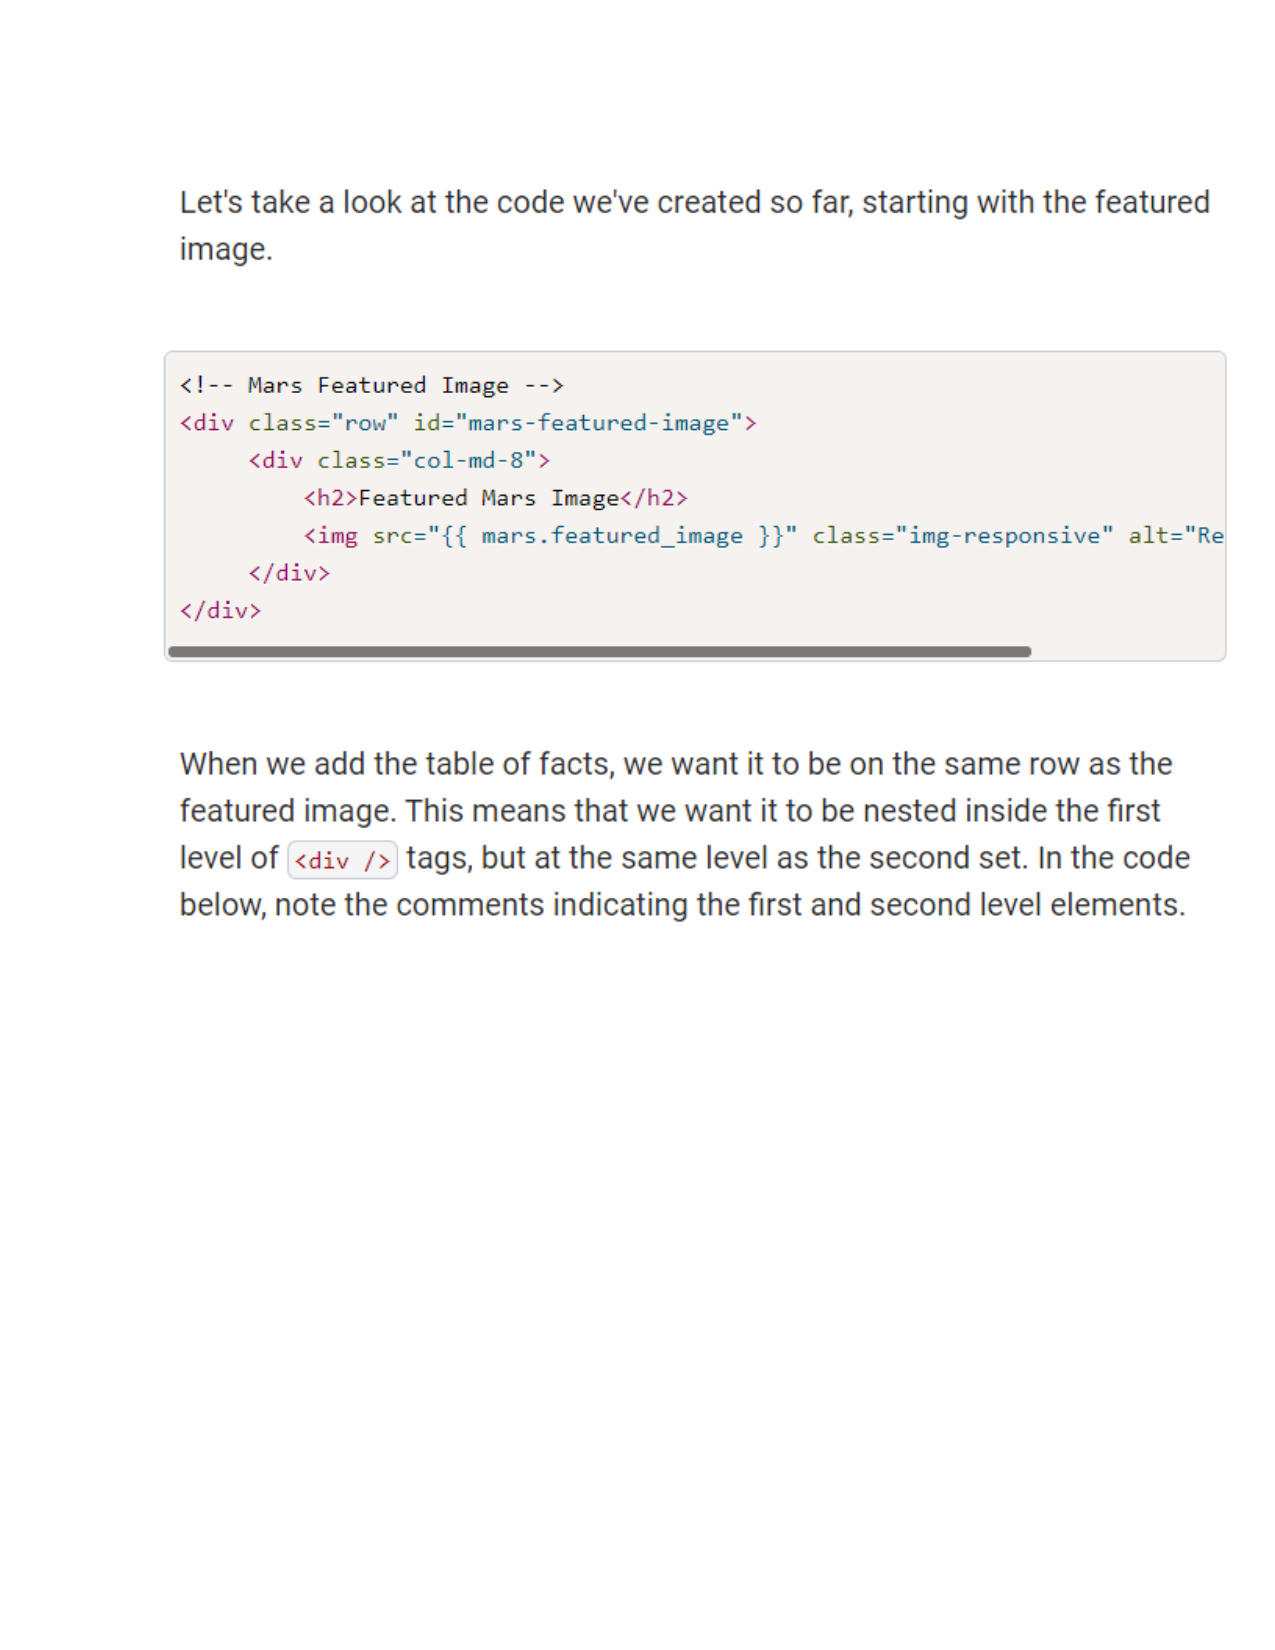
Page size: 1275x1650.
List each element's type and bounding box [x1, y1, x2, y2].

picture [150, 150, 1275, 972]
